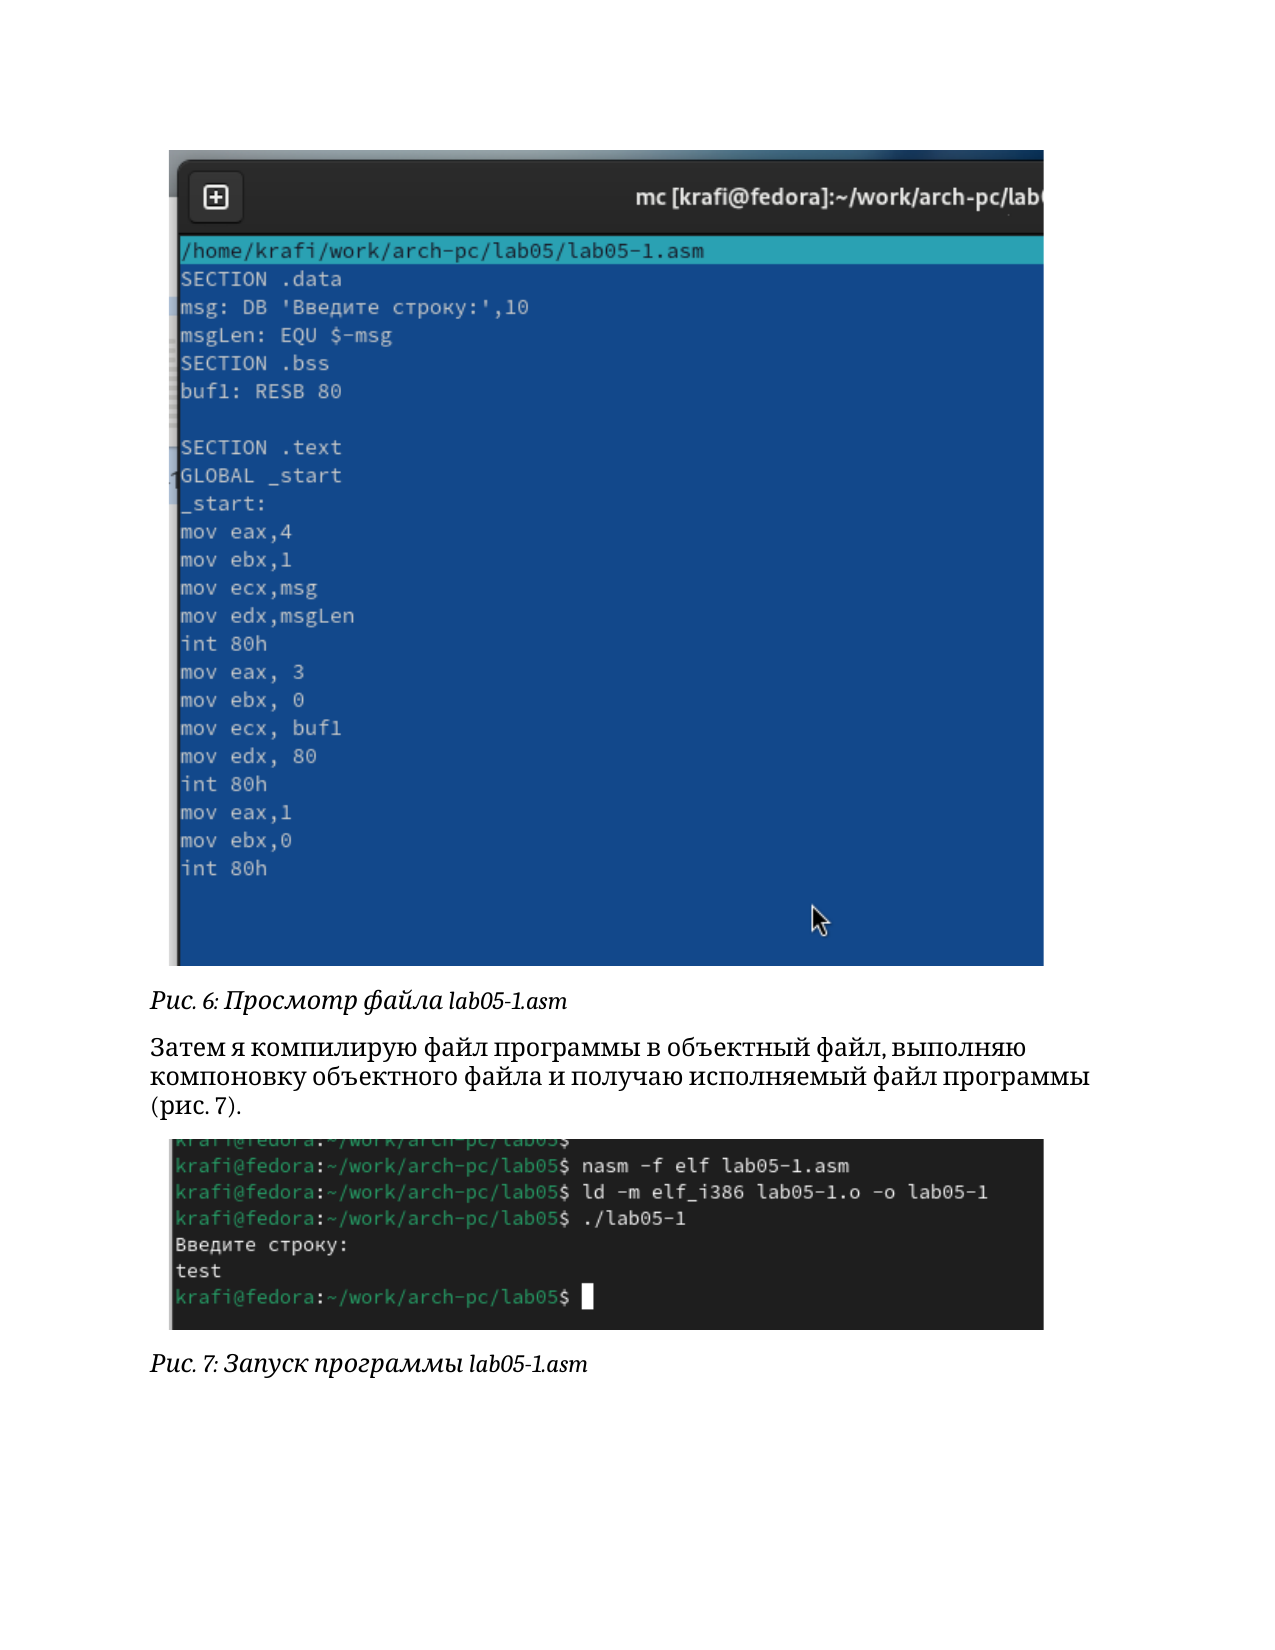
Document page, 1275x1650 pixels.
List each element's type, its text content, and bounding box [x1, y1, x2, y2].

text Рис. 6: Просмотр файла lab05-1.asm [150, 987, 1125, 1015]
text Рис. 7: Запуск программы lab05-1.asm [150, 1350, 1125, 1379]
picture [168, 150, 1044, 966]
picture [168, 1139, 1044, 1330]
text Затем я компилирую файл программы в объектный файл, выполняю компоновку объектного файла и получаю исполняемый файл программы (рис. 7). [150, 1034, 1125, 1120]
